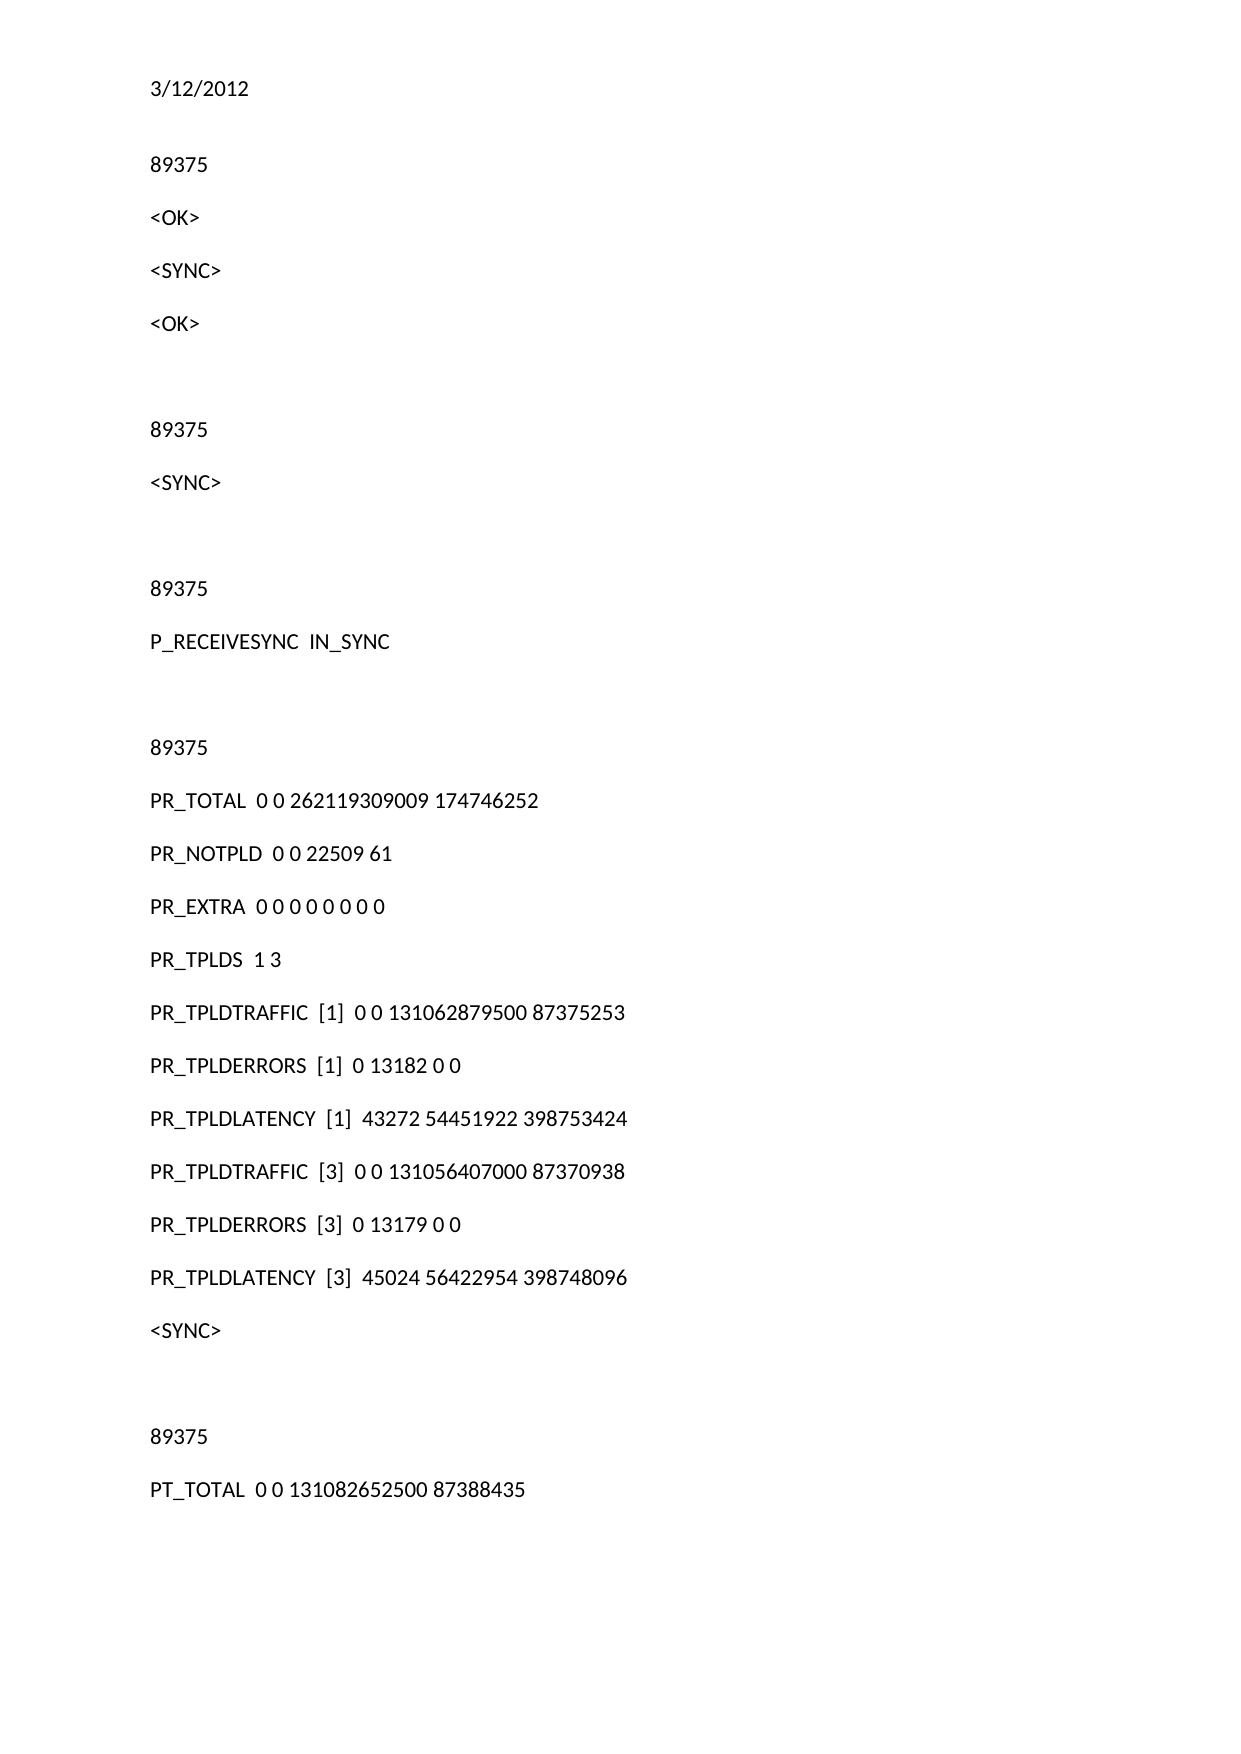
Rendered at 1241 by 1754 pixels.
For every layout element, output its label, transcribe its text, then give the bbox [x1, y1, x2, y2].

text PR_TPLDTRAFFIC [3] 0 0 131056407000 87370938 [150, 1157, 1090, 1185]
text PT_TOTAL 0 0 131082652500 87388435 [150, 1476, 1090, 1503]
text PR_TOTAL 0 0 262119309009 174746252 [150, 786, 1090, 814]
text PR_EXTRA 0 0 0 0 0 0 0 0 [150, 892, 1090, 920]
text <SYNC> [150, 256, 1090, 284]
text 89375 [150, 733, 1090, 761]
text PR_TPLDLATENCY [3] 45024 56422954 398748096 [150, 1263, 1090, 1291]
text 89375 [150, 574, 1090, 602]
text PR_TPLDS 1 3 [150, 945, 1090, 973]
text PR_NOTPLD 0 0 22509 61 [150, 839, 1090, 867]
text 89375 [150, 150, 1090, 178]
text PR_TPLDERRORS [1] 0 13182 0 0 [150, 1051, 1090, 1079]
text 89375 [150, 415, 1090, 443]
text 89375 [150, 1422, 1090, 1451]
text PR_TPLDTRAFFIC [1] 0 0 131062879500 87375253 [150, 998, 1090, 1026]
text <OK> [150, 309, 1090, 337]
text <SYNC> [150, 468, 1090, 496]
text PR_TPLDLATENCY [1] 43272 54451922 398753424 [150, 1104, 1090, 1132]
text <OK> [150, 203, 1090, 231]
text P_RECEIVESYNC IN_SYNC [150, 627, 1090, 655]
text PR_TPLDERRORS [3] 0 13179 0 0 [150, 1210, 1090, 1238]
text <SYNC> [150, 1316, 1090, 1344]
